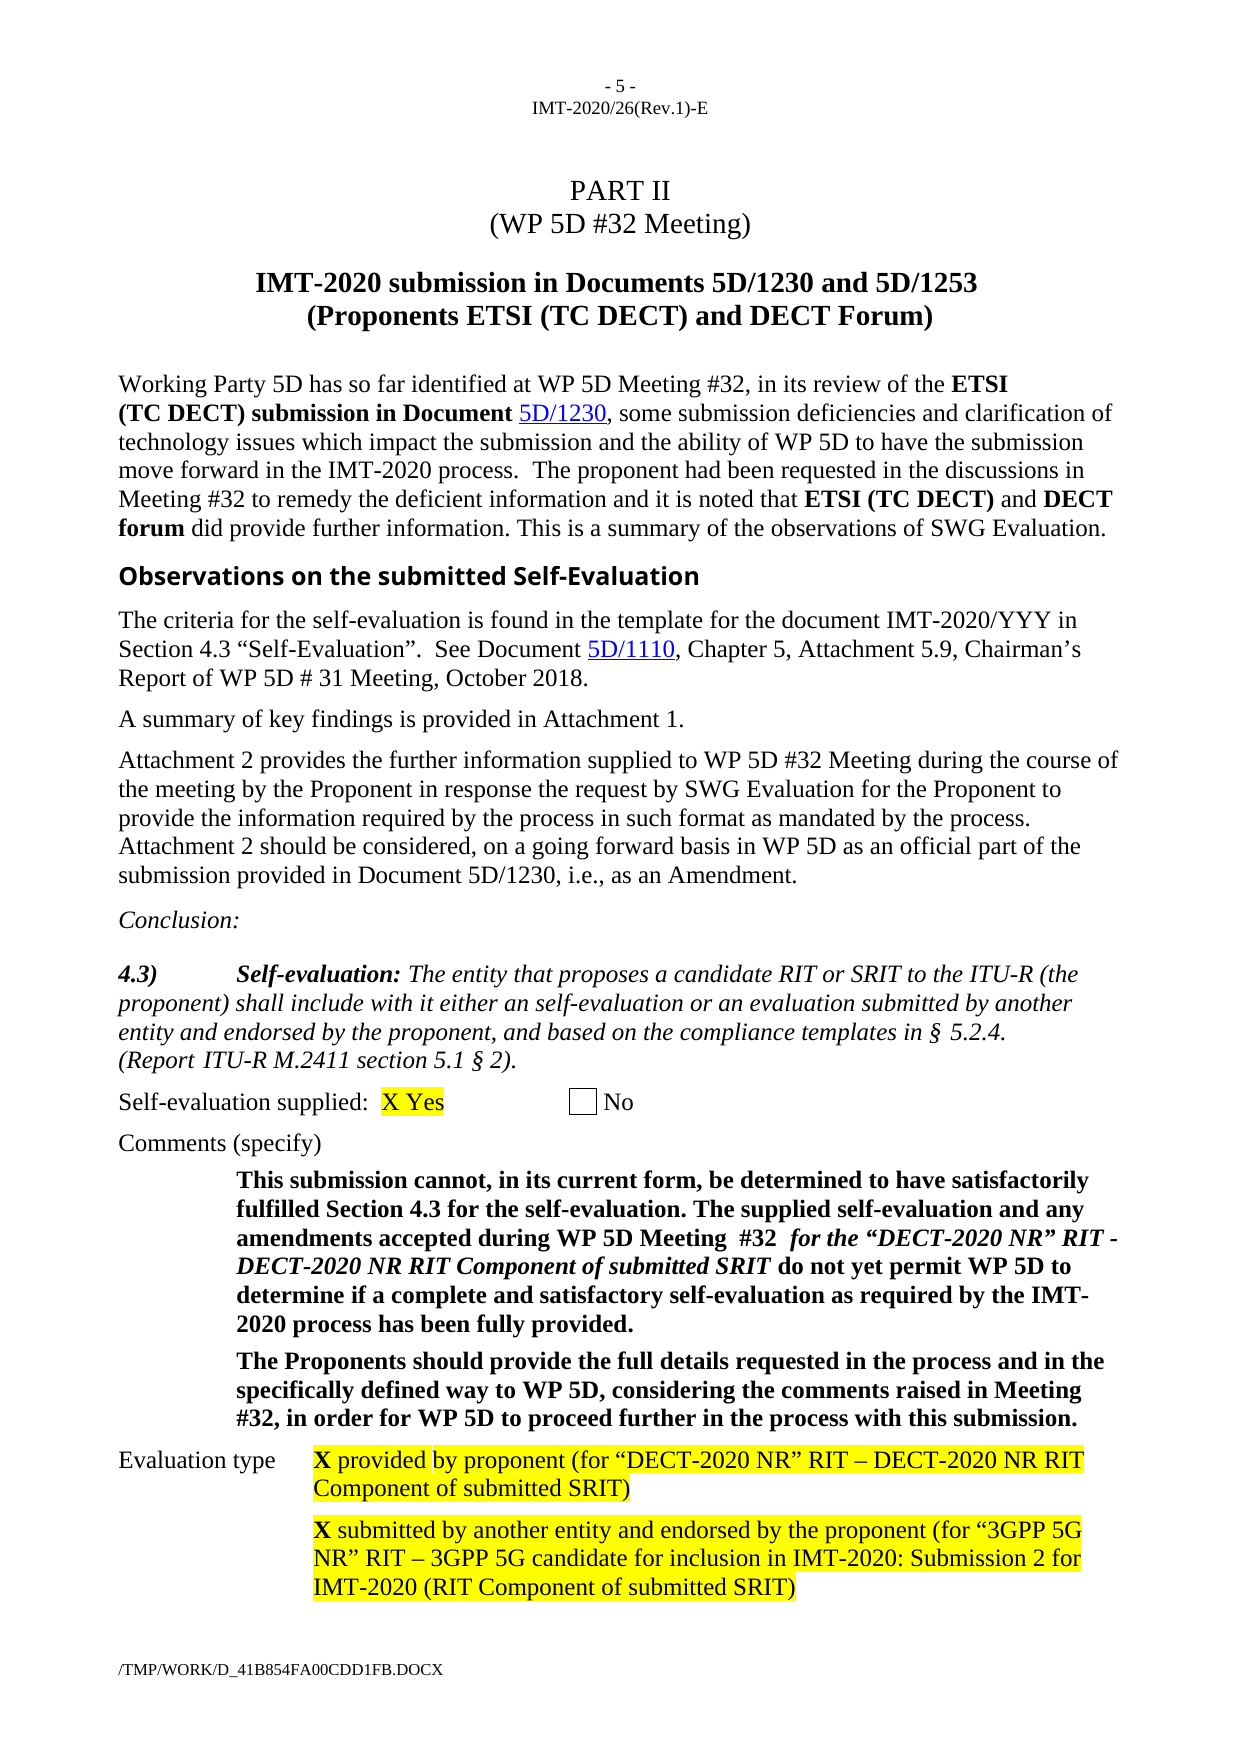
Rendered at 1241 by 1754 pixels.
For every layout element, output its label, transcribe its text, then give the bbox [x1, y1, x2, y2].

text Self-evaluation supplied: X Yes No [118, 1087, 381, 1116]
title IMT-2020 submission in Documents 5D/1230 and 5D/1253 (Proponents ETSI (TC DECT) and DECT Forum) [118, 265, 1122, 332]
text Attachment 2 provides the further information supplied to WP 5D #32 Meeting during the course of the meeting by the Proponent in response the request by SWG Evaluation for the Proponent to provide the information required by the process in such format as mandated by the process. Attachment 2 should be considered, on a going forward basis in WP 5D as an official part of the submission provided in Document 5D/1230, i.e., as an Amendment. [118, 745, 1122, 889]
title (WP 5D #32 Meeting) [118, 206, 1122, 240]
title Working Party 5D has so far identified at WP 5D Meeting #32, in its review of the ETSI (TC DECT) submission in Document 5D/1230, some submission deficiencies and clarification of technology issues which impact the submission and the ability of WP 5D to have the submission move forward in the IMT-2020 process. The proponent had been requested in the discussions in Meeting #32 to remedy the deficient information and it is noted that ETSI (TC DECT) and DECT forum did provide further information. This is a summary of the observations of SWG Evaluation. [118, 369, 1122, 542]
text The criteria for the self-evaluation is found in the template for the document IMT-2020/YYY in Section 4.3 “Self-Evaluation”. See Document 5D/1110, Chapter 5, Attachment 5.9, Chairman’s Report of WP 5D # 31 Meeting, October 2018. [118, 605, 1122, 691]
text Comments (specify) [118, 1128, 1122, 1157]
title PART II [118, 173, 1122, 206]
text The Proponents should provide the full details requested in the process and in the specifically defined way to WP 5D, considering the comments raised in Meeting #32, in order for WP 5D to proceed further in the process with this submission. [118, 1346, 1122, 1432]
text Evaluation type X provided by proponent (for “DECT-2020 NR” RIT – DECT-2020 NR RIT Component of submitted SRIT) [118, 1445, 1122, 1502]
subtitle Observations on the submitted Self-Evaluation [118, 558, 1122, 593]
text A summary of key findings is provided in Attachment 1. [118, 704, 1122, 733]
text This submission cannot, in its current form, be determined to have satisfactorily fulfilled Section 4.3 for the self-evaluation. The supplied self-evaluation and any amendments accepted during WP 5D Meeting #32 for the “DECT-2020 NR” RIT - DECT-2020 NR RIT Component of submitted SRIT do not yet permit WP 5D to determine if a complete and satisfactory self-evaluation as required by the IMT-2020 process has been fully provided. [118, 1165, 1122, 1338]
text X submitted by another entity and endorsed by the proponent (for “3GPP 5G NR” RIT – 3GPP 5G candidate for inclusion in IMT-2020: Submission 2 for IMT-2020 (RIT Component of submitted SRIT) [118, 1515, 1122, 1601]
text 4.3) Self-evaluation: The entity that proposes a candidate RIT or SRIT to the ITU-R (the proponent) shall include with it either an self-evaluation or an evaluation submitted by another entity and endorsed by the proponent, and based on the compliance templates in § 5.2.4. (Report ITU-R M.2411 section 5.1 § 2). [118, 959, 1122, 1074]
subtitle Conclusion: [118, 906, 1122, 934]
text Self-evaluation supplied: X Yes No [444, 1087, 1122, 1116]
